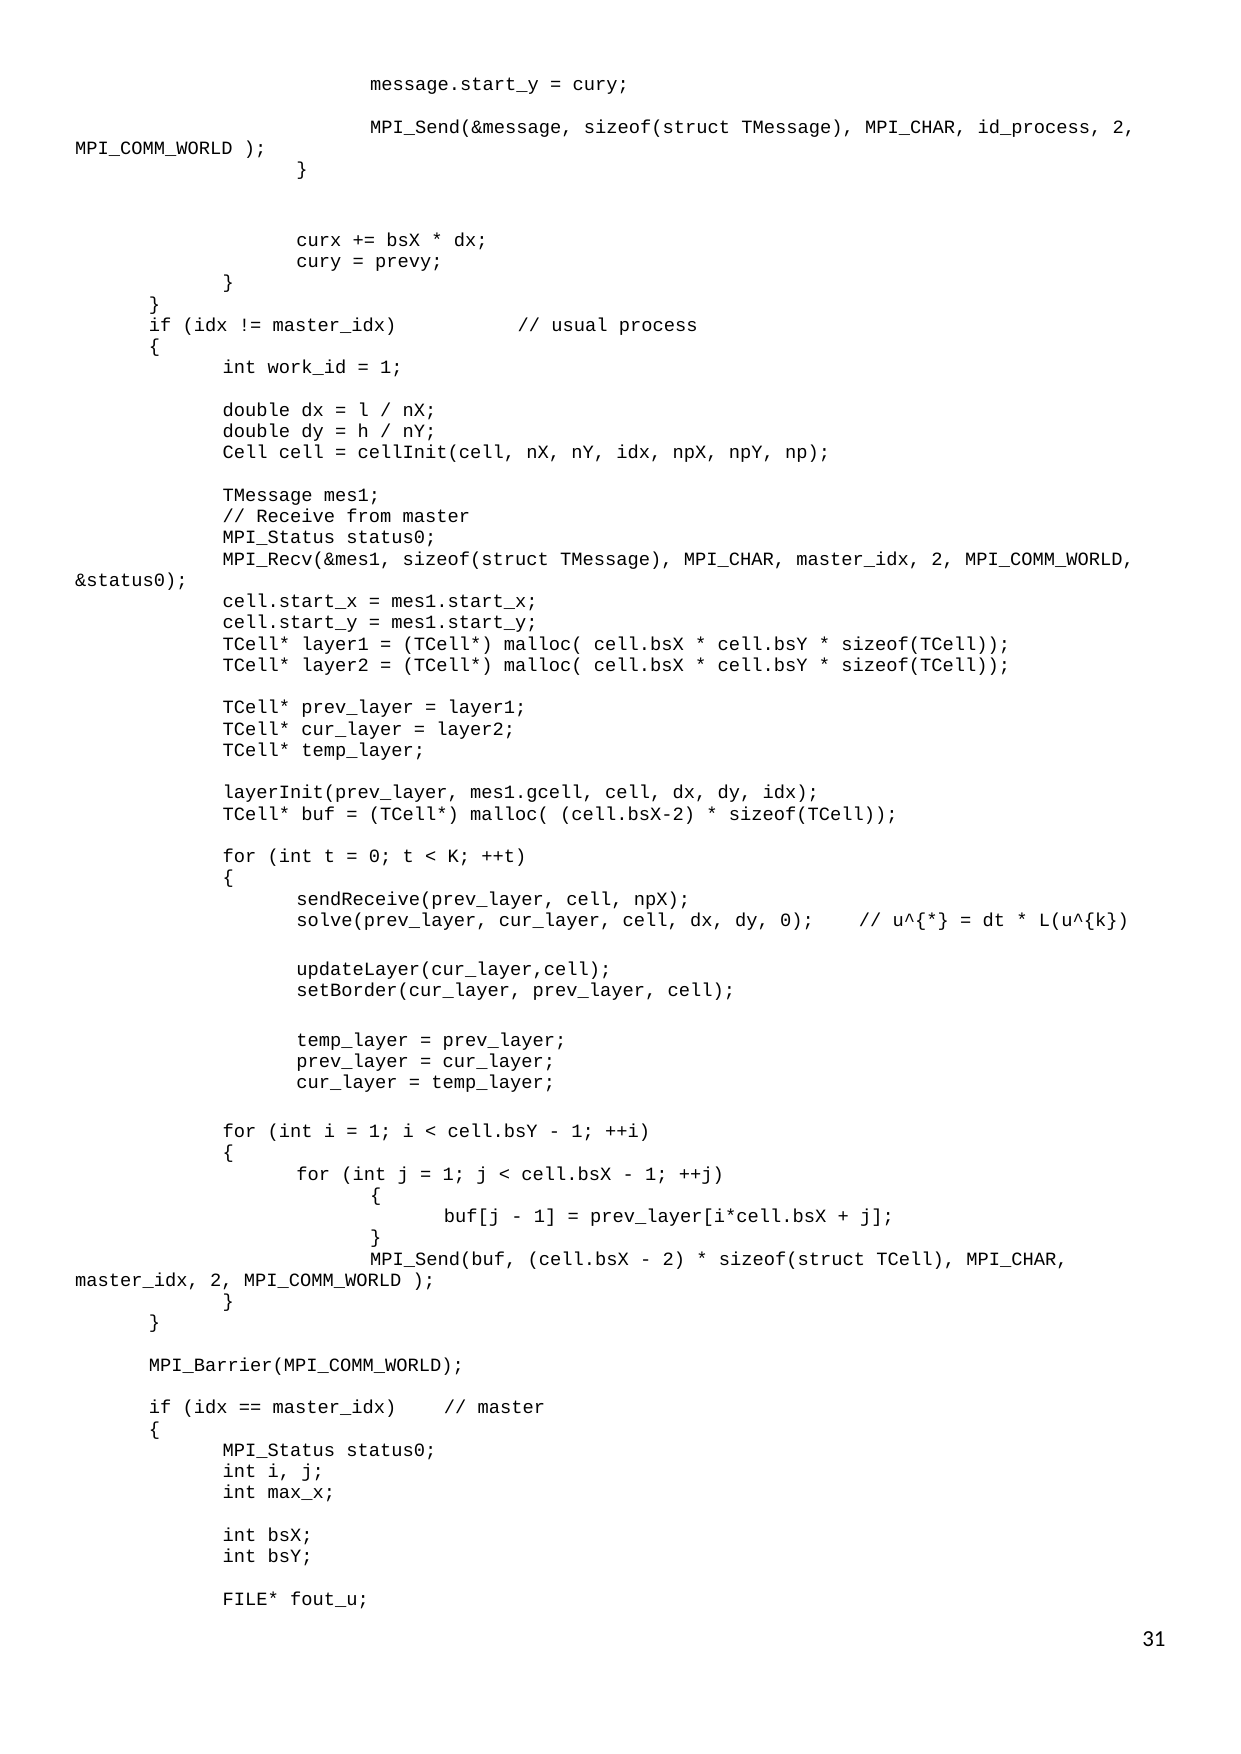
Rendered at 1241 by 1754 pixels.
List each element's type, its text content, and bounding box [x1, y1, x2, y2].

text updateLayer(cur_layer,cell); [75, 960, 1165, 981]
text if (idx == master_idx) // master [75, 1398, 1165, 1419]
text { [75, 868, 1165, 889]
text layerInit(prev_layer, mes1.gcell, cell, dx, dy, idx); [75, 783, 1165, 804]
text message.start_y = cury; [75, 75, 1165, 96]
text solve(prev_layer, cur_layer, cell, dx, dy, 0); // u^{*} = dt * L(u^{k}) [75, 911, 1165, 932]
text int i, j; [75, 1462, 1165, 1483]
text } [75, 160, 1165, 181]
text cury = prevy; [75, 252, 1165, 273]
text cell.start_x = mes1.start_x; [75, 592, 1165, 613]
text int work_id = 1; [75, 358, 1165, 379]
text { [75, 337, 1165, 358]
text MPI_Recv(&mes1, sizeof(struct TMessage), MPI_CHAR, master_idx, 2, MPI_COMM_WORLD, &status0); [75, 549, 1165, 592]
text // Receive from master [75, 507, 1165, 528]
text TCell* temp_layer; [75, 741, 1165, 762]
text MPI_Status status0; [75, 528, 1165, 549]
text int max_x; [75, 1483, 1165, 1504]
text } [75, 1292, 1165, 1313]
text FILE* fout_u; [75, 1589, 1165, 1611]
text temp_layer = prev_layer; [75, 1030, 1165, 1052]
text TCell* layer2 = (TCell*) malloc( cell.bsX * cell.bsY * sizeof(TCell)); [75, 656, 1165, 677]
text MPI_Barrier(MPI_COMM_WORLD); [75, 1356, 1165, 1377]
text int bsY; [75, 1547, 1165, 1568]
text int bsX; [75, 1526, 1165, 1547]
text curx += bsX * dx; [222, 231, 1165, 252]
text TCell* layer1 = (TCell*) malloc( cell.bsX * cell.bsY * sizeof(TCell)); [75, 634, 1165, 656]
text TCell* cur_layer = layer2; [75, 719, 1165, 741]
text { [75, 1419, 1165, 1441]
text } [75, 1313, 1165, 1334]
text TCell* buf = (TCell*) malloc( (cell.bsX-2) * sizeof(TCell)); [75, 804, 1165, 826]
text double dx = l / nX; [75, 401, 1165, 422]
text sendReceive(prev_layer, cell, npX); [75, 889, 1165, 911]
text MPI_Send(buf, (cell.bsX - 2) * sizeof(struct TCell), MPI_CHAR, master_idx, 2, MPI_COMM_WORLD ); [75, 1249, 1165, 1292]
text } [75, 1228, 1165, 1249]
text MPI_Status status0; [75, 1441, 1165, 1462]
text for (int j = 1; j < cell.bsX - 1; ++j) [75, 1164, 1165, 1186]
text TCell* prev_layer = layer1; [75, 698, 1165, 719]
text prev_layer = cur_layer; [75, 1052, 1165, 1073]
text MPI_Send(&message, sizeof(struct TMessage), MPI_CHAR, id_process, 2, MPI_COMM_WORLD ); [75, 117, 1165, 160]
text Cell cell = cellInit(cell, nX, nY, idx, npX, npY, np); [149, 443, 1165, 464]
text } [75, 294, 1165, 316]
text if (idx != master_idx) // usual process [75, 316, 1165, 337]
text setBorder(cur_layer, prev_layer, cell); [75, 981, 1165, 1002]
text for (int t = 0; t < K; ++t) [75, 847, 1165, 868]
text { [75, 1186, 1165, 1207]
text cur_layer = temp_layer; [75, 1073, 1165, 1094]
text TMessage mes1; [75, 486, 1165, 507]
text cell.start_y = mes1.start_y; [75, 613, 1165, 634]
text double dy = h / nY; [75, 422, 1165, 443]
text } [75, 273, 1165, 294]
text for (int i = 1; i < cell.bsY - 1; ++i) [75, 1122, 1165, 1143]
text { [75, 1143, 1165, 1164]
text buf[j - 1] = prev_layer[i*cell.bsX + j]; [75, 1207, 1165, 1228]
